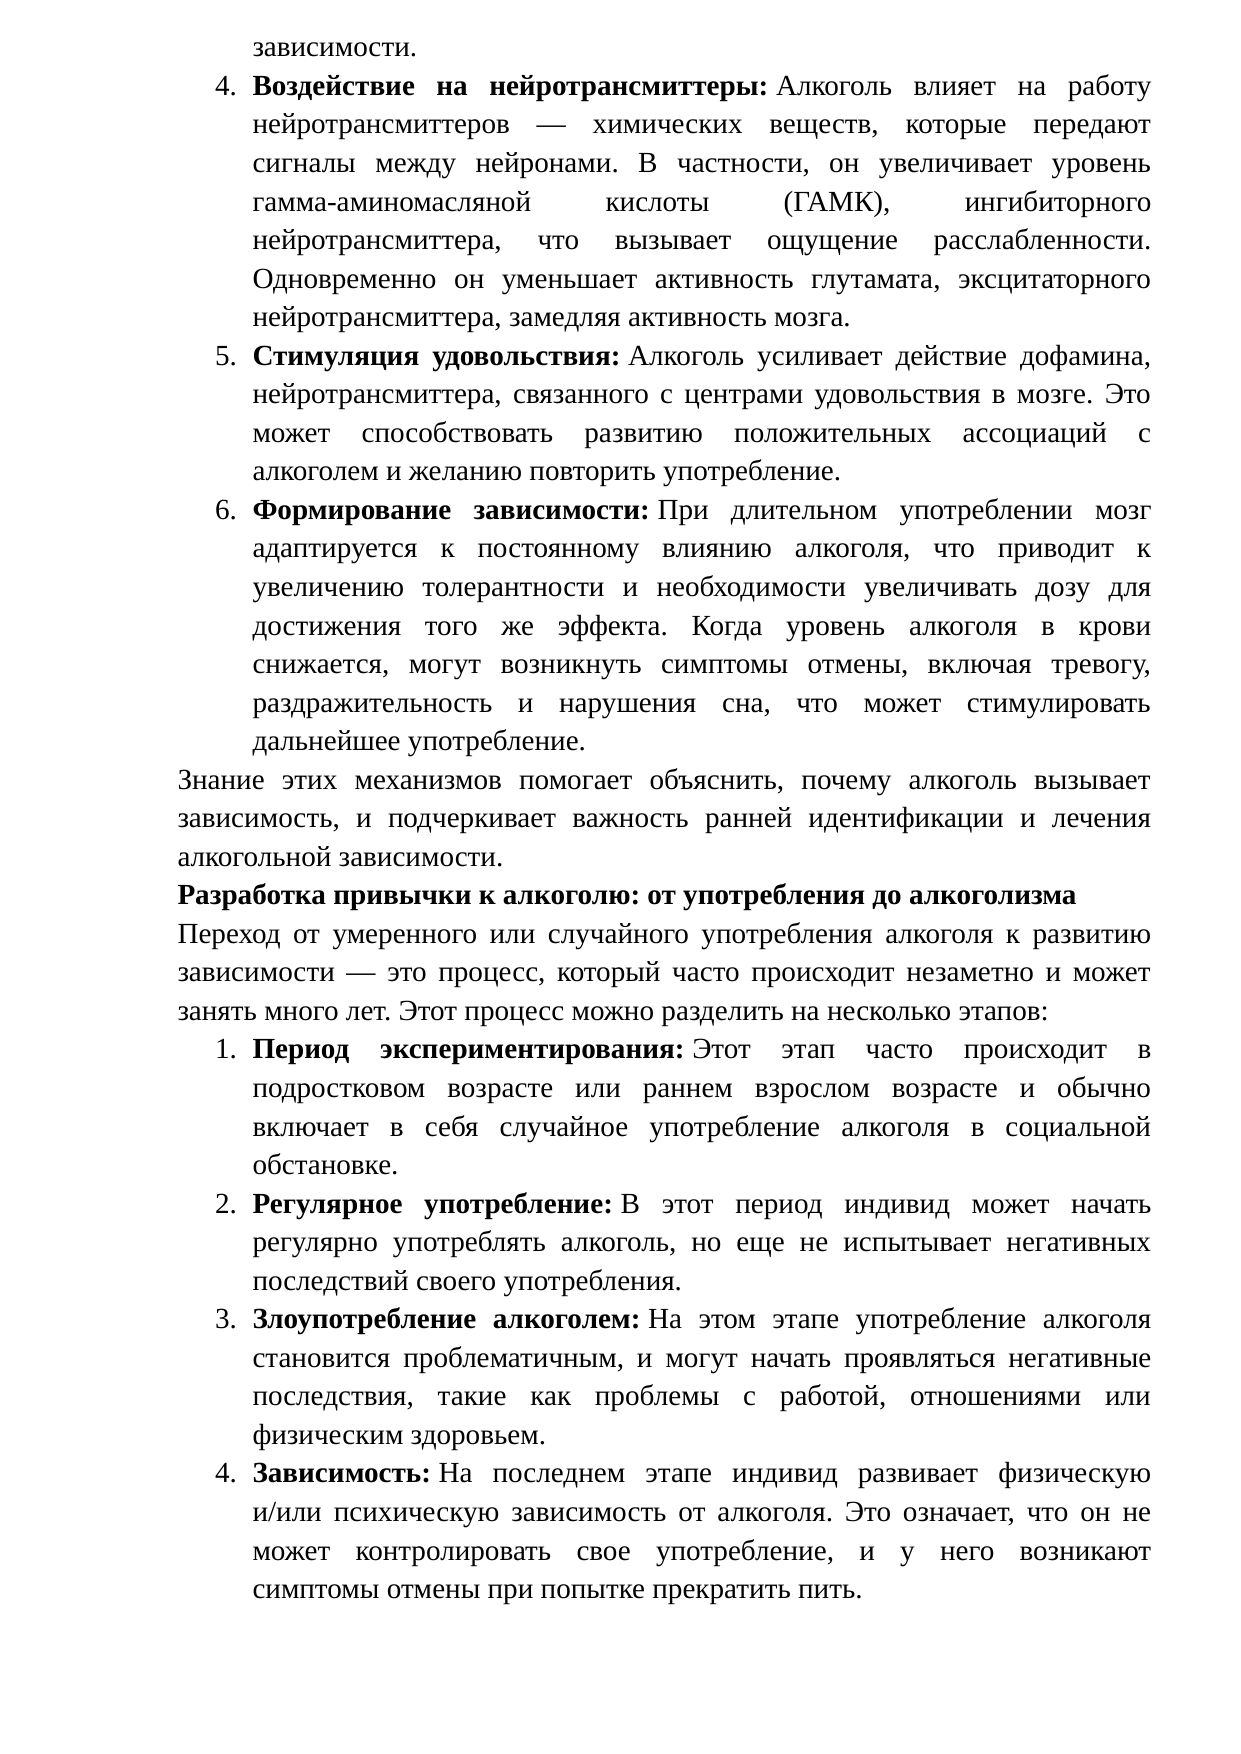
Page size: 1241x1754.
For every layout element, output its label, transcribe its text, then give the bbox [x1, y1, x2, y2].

text Знание этих механизмов помогает объяснить, почему алкоголь вызывает зависимость, и подчеркивает важность ранней идентификации и лечения алкогольной зависимости. [177, 762, 1152, 872]
list Стимуляция удовольствия: Алкоголь усиливает действие дофамина, нейротрансмиттера, связанного с центрами удовольствия в мозге. Это может способствовать развитию положительных ассоциаций с алкоголем и желанию повторить употребление. [215, 338, 1152, 487]
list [215, 29, 1152, 63]
list Зависимость: На последнем этапе индивид развивает физическую и/или психическую зависимость от алкоголя. Это означает, что он не может контролировать свое употребление, и у него возникают симптомы отмены при попытке прекратить пить. [215, 1456, 1152, 1605]
text Переход от умеренного или случайного употребления алкоголя к развитию зависимости — это процесс, который часто происходит незаметно и может занять много лет. Этот процесс можно разделить на несколько этапов: [177, 916, 1152, 1027]
list Формирование зависимости: При длительном употреблении мозг адаптируется к постоянному влиянию алкоголя, что приводит к увеличению толерантности и необходимости увеличивать дозу для достижения того же эффекта. Когда уровень алкоголя в крови снижается, могут возникнуть симптомы отмены, включая тревогу, раздражительность и нарушения сна, что может стимулировать дальнейшее употребление. [215, 492, 1152, 757]
list Воздействие на нейротрансмиттеры: Алкоголь влияет на работу нейротрансмиттеров — химических веществ, которые передают сигналы между нейронами. В частности, он увеличивает уровень гамма-аминомасляной кислоты (ГАМК), ингибиторного нейротрансмиттера, что вызывает ощущение расслабленности. Одновременно он уменьшает активность глутамата, эксцитаторного нейротрансмиттера, замедляя активность мозга. [215, 68, 1152, 333]
list Период экспериментирования: Этот этап часто происходит в подростковом возрасте или раннем взрослом возрасте и обычно включает в себя случайное употребление алкоголя в социальной обстановке. [215, 1032, 1152, 1181]
list Регулярное употребление: В этот период индивид может начать регулярно употреблять алкоголь, но еще не испытывает негативных последствий своего употребления. [215, 1186, 1152, 1296]
list Злоупотребление алкоголем: На этом этапе употребление алкоголя становится проблематичным, и могут начать проявляться негативные последствия, такие как проблемы с работой, отношениями или физическим здоровьем. [215, 1301, 1152, 1451]
text Разработка привычки к алкоголю: от употребления до алкоголизма [177, 877, 1152, 911]
